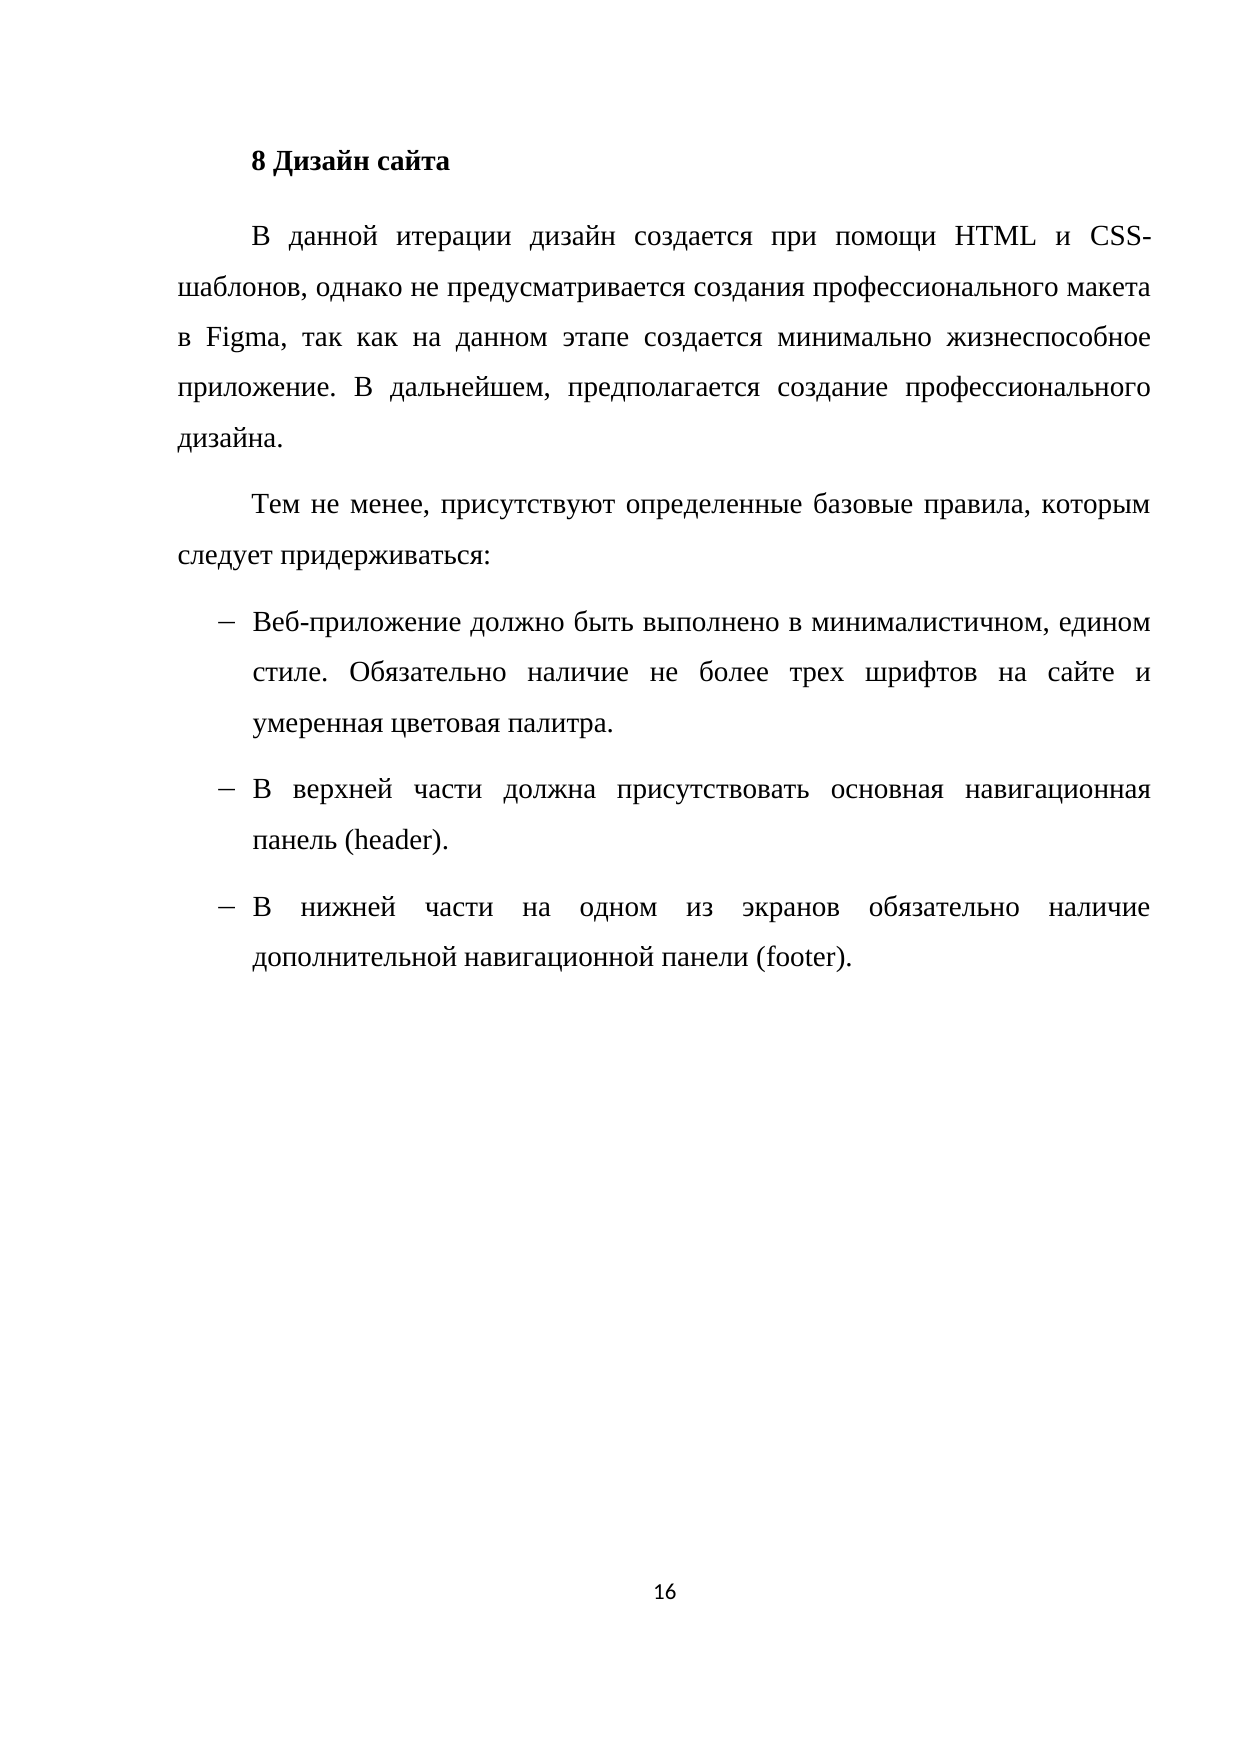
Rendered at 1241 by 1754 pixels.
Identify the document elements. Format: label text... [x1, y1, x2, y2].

text Тем не менее, присутствуют определенные базовые правила, которым следует придерживаться: [177, 487, 1152, 571]
text В нижней части на одном из экранов обязательно наличие дополнительной навигационной панели (footer). [215, 889, 1152, 973]
text В верхней части должна присутствовать основная навигационная панель (header). [215, 772, 1152, 856]
text Дизайн сайта [177, 143, 1152, 177]
text В данной итерации дизайн создается при помощи HTML и CSS-шаблонов, однако не предусматривается создания профессионального макета в Figma, так как на данном этапе создается минимально жизнеспособное приложение. В дальнейшем, предполагается создание профессионального дизайна. [177, 218, 1152, 453]
text Веб-приложение должно быть выполнено в минималистичном, едином стиле. Обязательно наличие не более трех шрифтов на сайте и умеренная цветовая палитра. [215, 604, 1152, 738]
